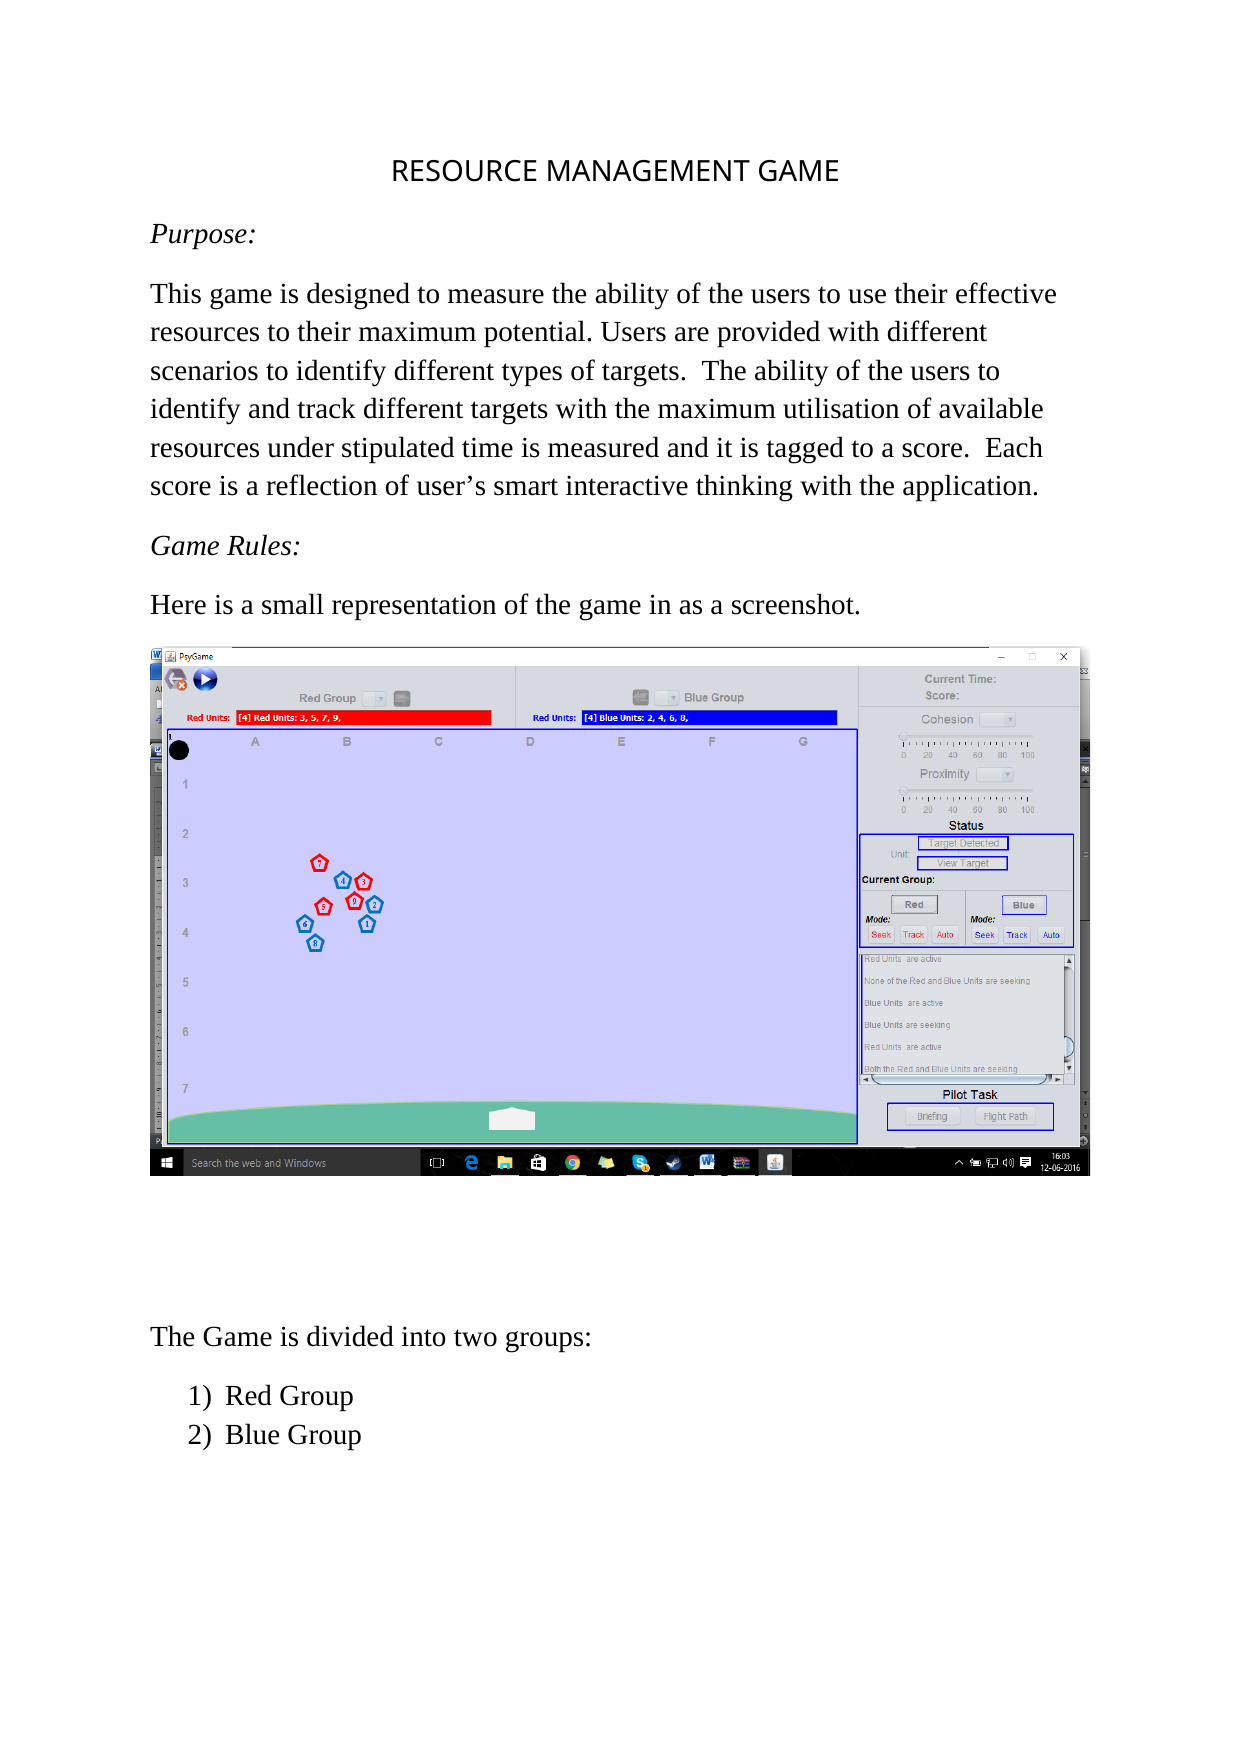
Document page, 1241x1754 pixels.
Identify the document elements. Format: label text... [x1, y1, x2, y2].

list Red Group [187, 1378, 1090, 1412]
text RESOURCE MANAGEMENT GAME [150, 150, 1090, 190]
picture [150, 646, 1091, 1176]
text Here is a small representation of the game in as a screenshot. [150, 587, 1090, 621]
text Game Rules: [150, 528, 1090, 561]
text The Game is divided into two groups: [150, 1319, 1090, 1352]
list Blue Group [187, 1417, 1090, 1450]
text Purpose: [150, 216, 1090, 250]
text This game is designed to measure the ability of the users to use their effective resources to their maximum potential. Users are provided with different scenarios to identify different types of targets. The ability of the users to identify and track different targets with the maximum utilisation of available resources under stipulated time is measured and it is tagged to a score. Each score is a reflection of user’s smart interactive thinking with the application. [150, 276, 1090, 502]
